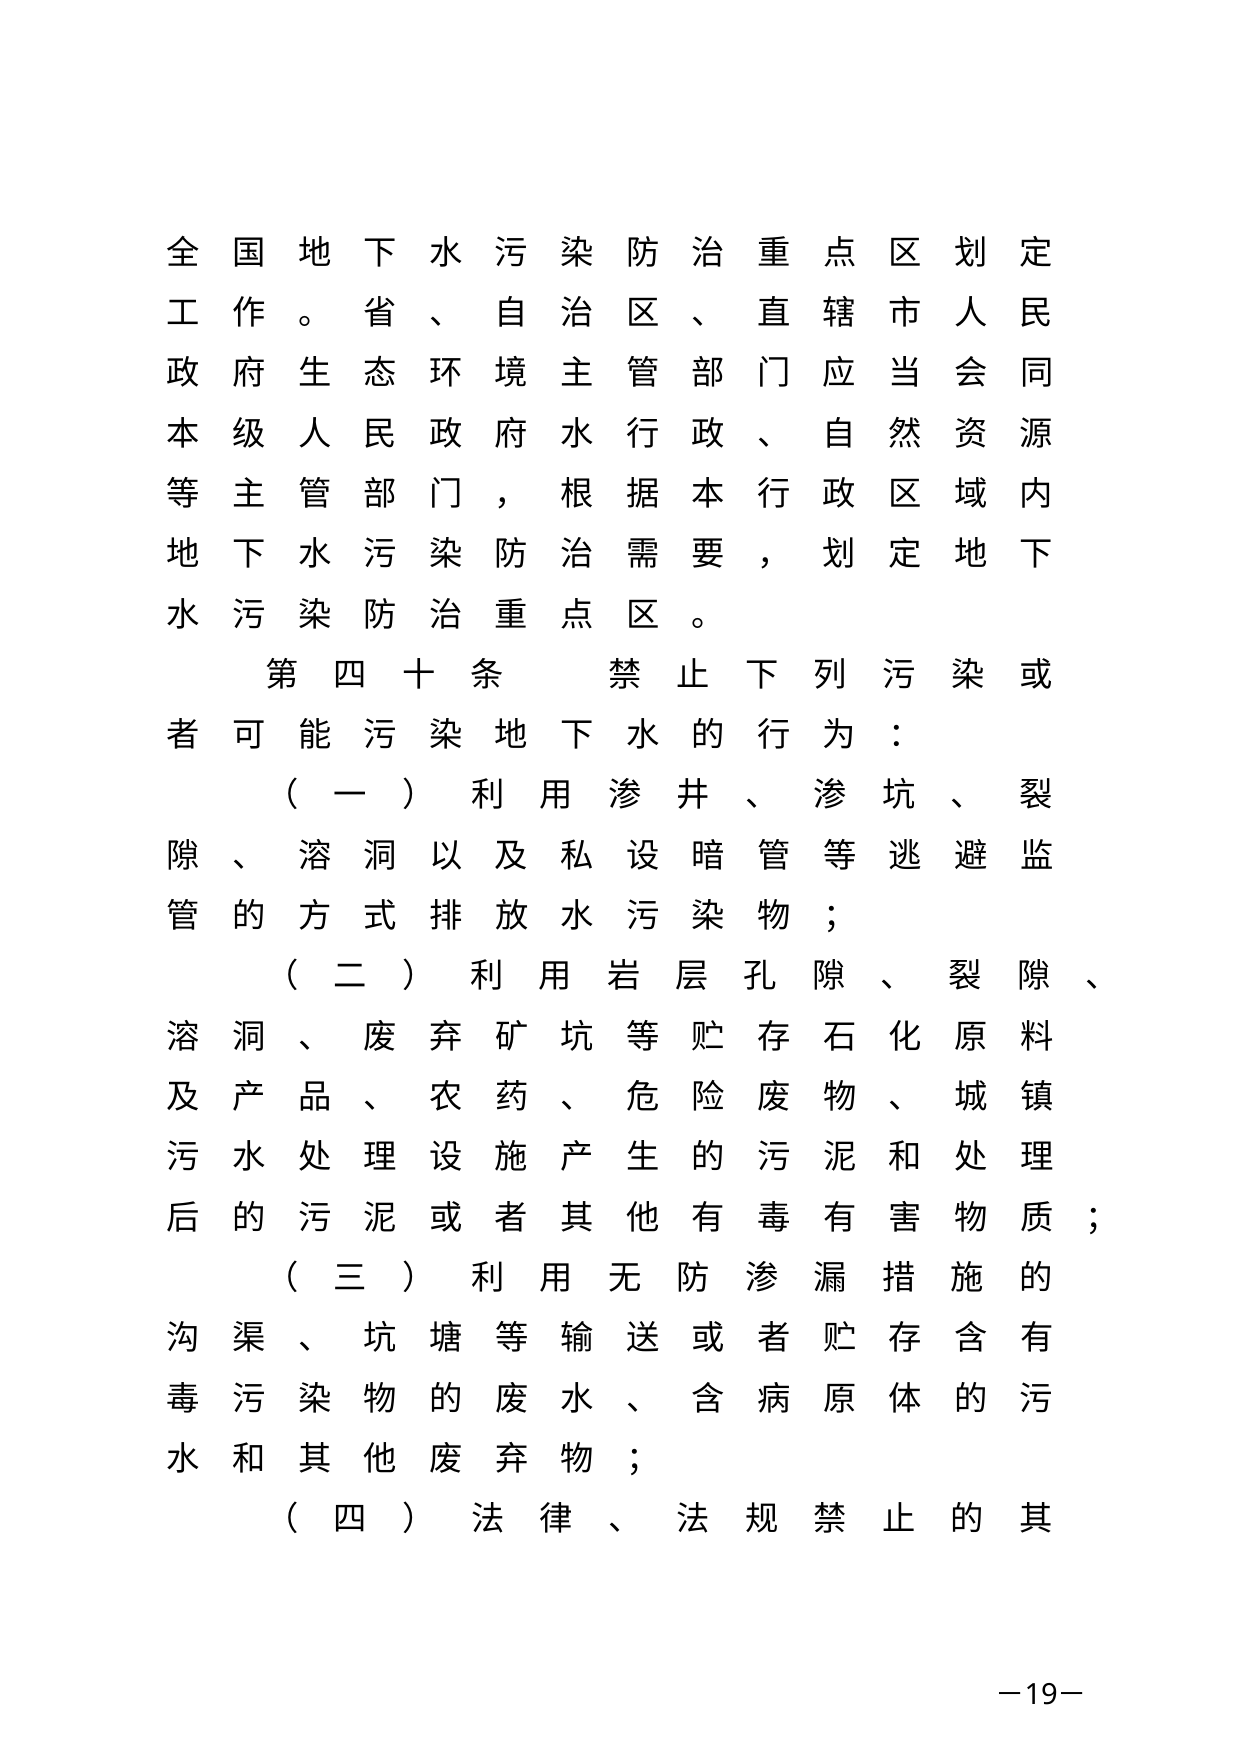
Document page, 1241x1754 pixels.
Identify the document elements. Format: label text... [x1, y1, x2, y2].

text （一）利用渗井、渗坑、裂隙、溶洞以及私设暗管等逃避监管的方式排放水污染物； [167, 762, 1085, 943]
text （二）利用岩层孔隙、裂隙、溶洞、废弃矿坑等贮存石化原料及产品、农药、危险废物、城镇污水处理设施产生的污泥和处理后的污泥或者其他有毒有害物质； [167, 943, 1085, 1245]
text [167, 219, 1085, 642]
text （三）利用无防渗漏措施的沟渠、坑塘等输送或者贮存含有毒污染物的废水、含病原体的污水和其他废弃物； [167, 1245, 1085, 1486]
text 第四十条 禁止下列污染或者可能污染地下水的行为： [167, 642, 1085, 762]
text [167, 1486, 1085, 1546]
